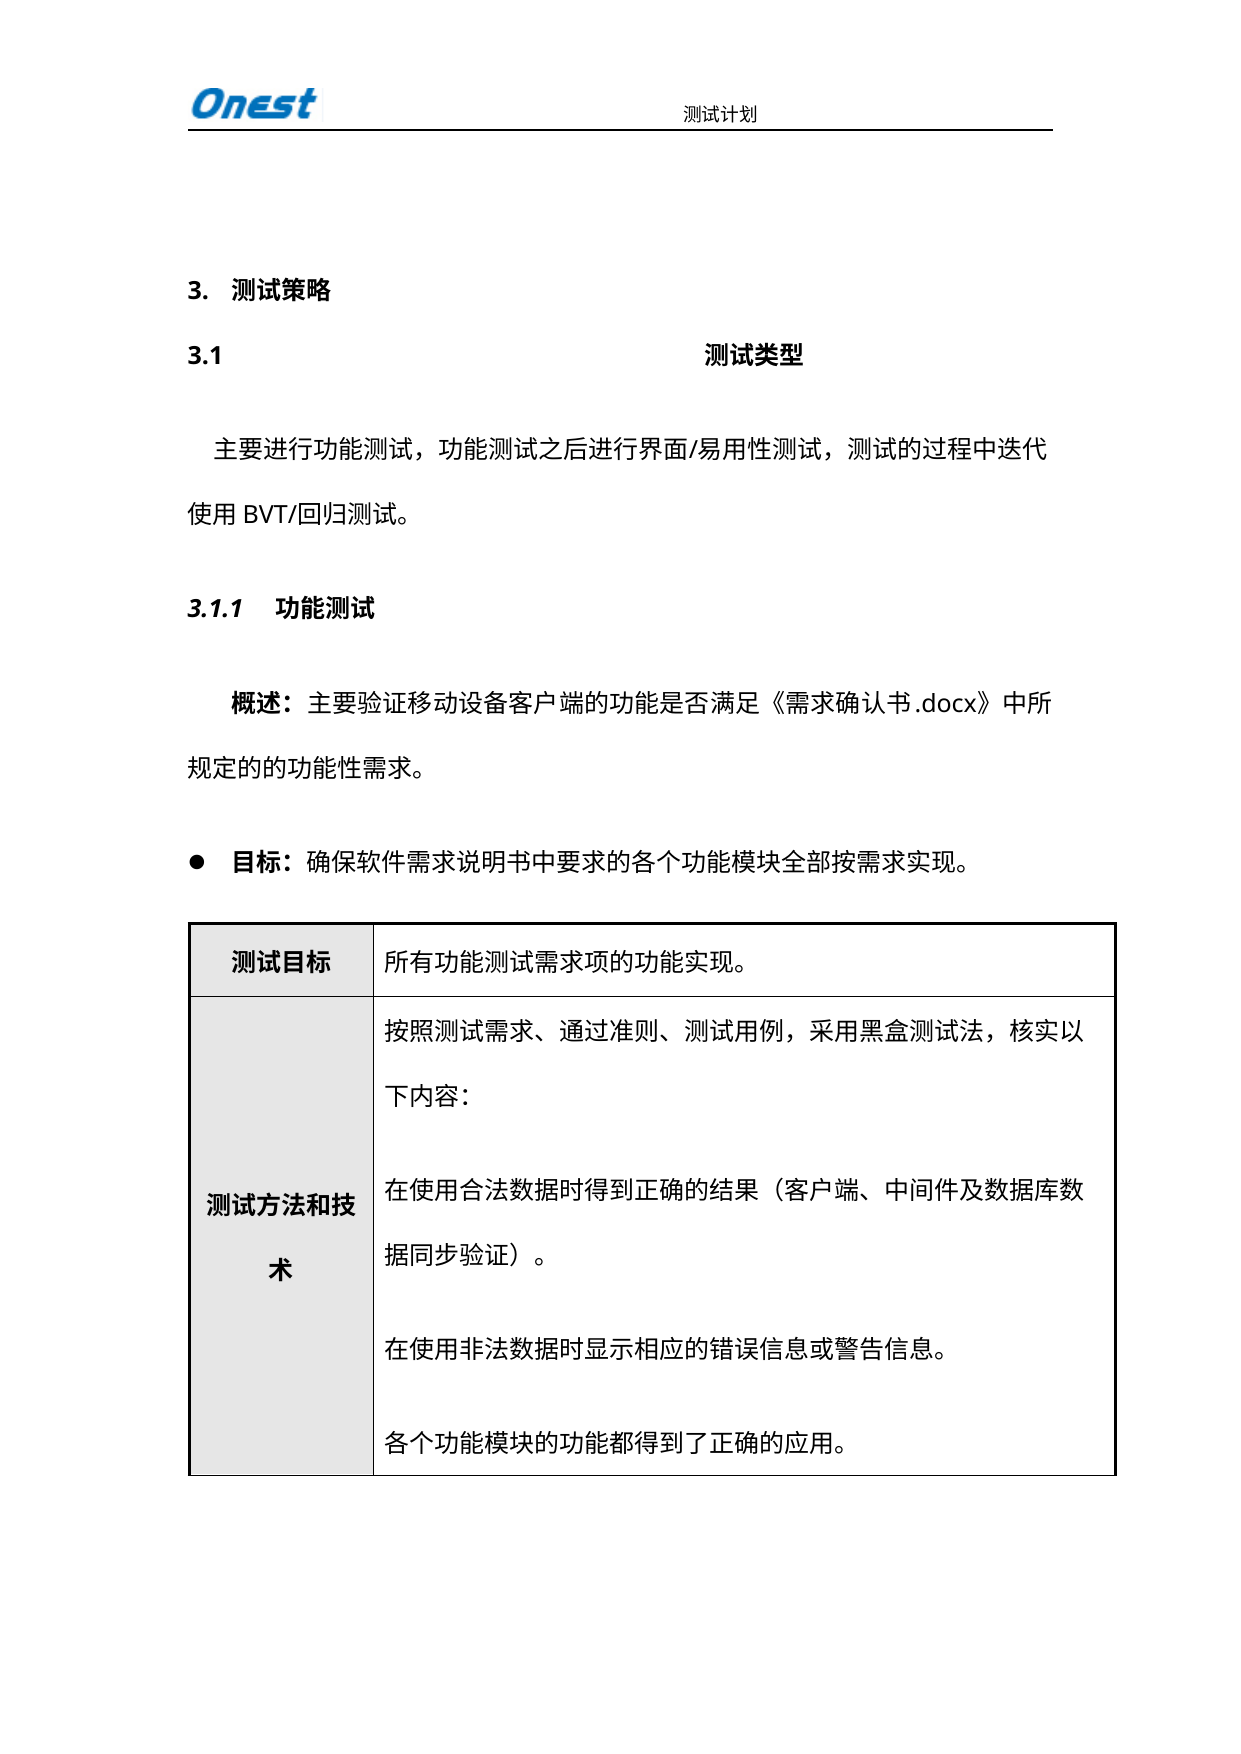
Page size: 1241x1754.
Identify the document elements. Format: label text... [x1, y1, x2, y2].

table_header 所有功能测试需求项的功能实现。 [374, 925, 1114, 996]
list 目标：确保软件需求说明书中要求的各个功能模块全部按需求实现。 [187, 828, 1053, 893]
text 主要进行功能测试，功能测试之后进行界面/易用性测试，测试的过程中迭代使用BVT/回归测试。 [187, 415, 1053, 545]
text 概述：主要验证移动设备客户端的功能是否满足《需求确认书.docx》中所规定的的功能性需求。 [187, 669, 1053, 799]
subtitle 功能测试 [187, 574, 1053, 639]
picture [187, 88, 324, 122]
subtitle 测试策略 [187, 256, 1053, 321]
table_cell 测试方法和技术 [191, 997, 373, 1474]
table_header 测试目标 [191, 925, 373, 996]
subtitle 测试类型 [187, 321, 1053, 386]
table_cell 按照测试需求、通过准则、测试用例，采用黑盒测试法，核实以下内容： 在使用合法数据时得到正确的结果（客户端、中间件及数据库数据同步验证）。 在使用非法数据时显示相应的错误信息或警告信息。 各个功能模块的功能都得到了正确的应用。 [374, 997, 1114, 1474]
